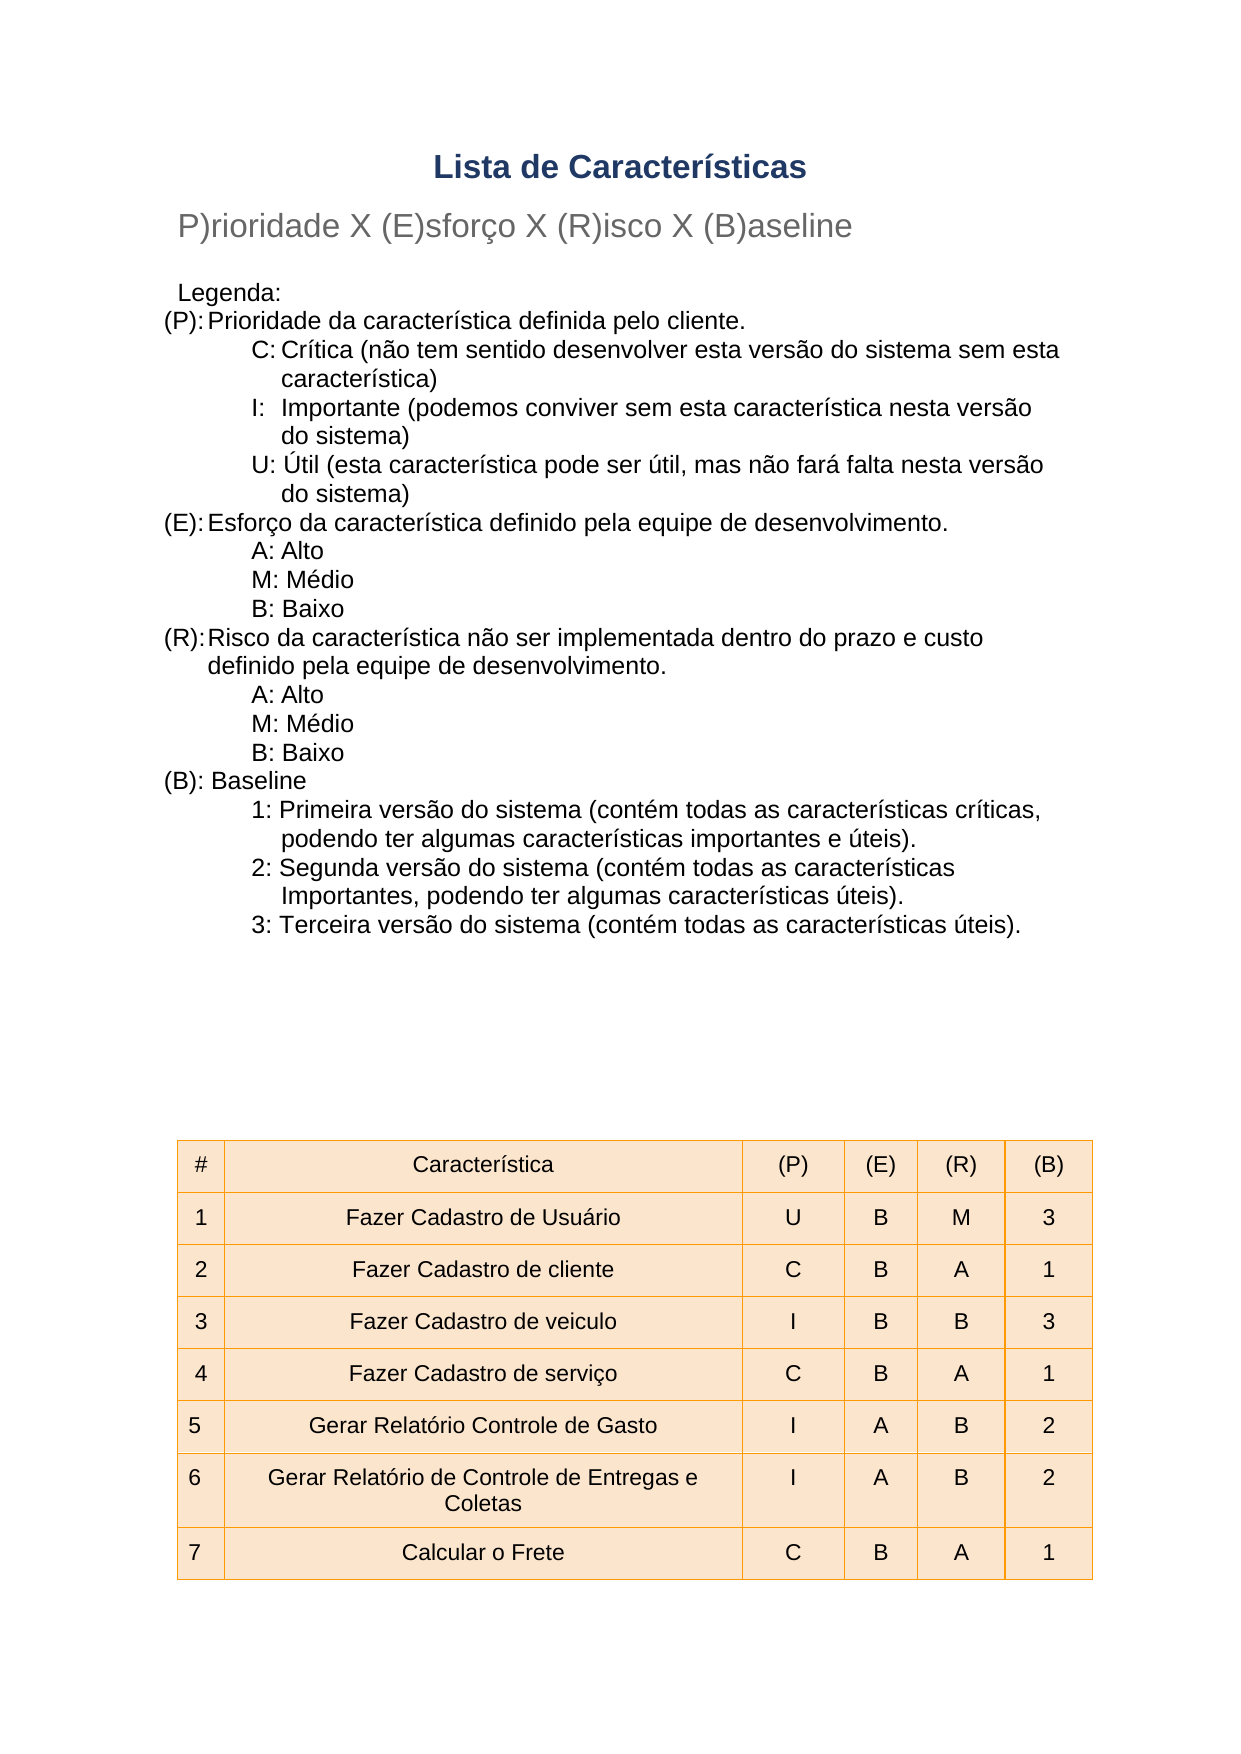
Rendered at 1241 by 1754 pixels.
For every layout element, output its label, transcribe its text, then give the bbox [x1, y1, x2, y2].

text A: Alto [251, 536, 1063, 565]
table_cell Fazer Cadastro de Usuário [225, 1193, 742, 1244]
text 2: Segunda versão do sistema (contém todas as características Importantes, podendo ter algumas características úteis). [251, 852, 1063, 910]
text C: Crítica (não tem sentido desenvolver esta versão do sistema sem esta característica) [251, 335, 1063, 392]
table_cell C [743, 1245, 844, 1296]
table_cell C [743, 1528, 844, 1579]
table_cell 3 [1006, 1193, 1092, 1244]
text M: Médio [251, 709, 1063, 737]
table_cell A [845, 1454, 917, 1527]
text B: Baixo [251, 737, 1063, 766]
text (R): Risco da característica não ser implementada dentro do prazo e custo definido pela equipe de desenvolvimento. [164, 622, 1063, 680]
table_cell B [845, 1528, 917, 1579]
table_cell 2 [178, 1245, 224, 1296]
table_cell B [845, 1349, 917, 1400]
table_cell 4 [178, 1349, 224, 1400]
text A: Alto [251, 680, 1063, 709]
table_cell A [845, 1401, 917, 1452]
text I: Importante (podemos conviver sem esta característica nesta versão do sistema) [251, 392, 1063, 450]
table_cell Fazer Cadastro de serviço [225, 1349, 742, 1400]
text 1: Primeira versão do sistema (contém todas as características críticas, podendo ter algumas características importantes e úteis). [251, 795, 1063, 852]
table_cell B [845, 1297, 917, 1348]
text B: Baixo [251, 594, 1063, 622]
table_cell C [743, 1349, 844, 1400]
table_header (E) [845, 1141, 917, 1192]
table_cell Fazer Cadastro de veiculo [225, 1297, 742, 1348]
table_cell 3 [178, 1297, 224, 1348]
table_header (B) [1006, 1141, 1092, 1192]
table_cell I [743, 1401, 844, 1452]
table_cell 6 [178, 1454, 224, 1527]
text Lista de Características [177, 148, 1063, 186]
table_cell 5 [178, 1401, 224, 1452]
table_cell 1 [178, 1193, 224, 1244]
table_cell 3 [1006, 1297, 1092, 1348]
table_cell A [918, 1528, 1004, 1579]
table_header (R) [918, 1141, 1004, 1192]
text P)rioridade X (E)sforço X (R)isco X (B)aseline [177, 206, 1063, 244]
table_cell 2 [1006, 1454, 1092, 1527]
text U: Útil (esta característica pode ser útil, mas não fará falta nesta versão do sistema) [251, 450, 1063, 507]
table_cell 1 [1006, 1245, 1092, 1296]
table_cell 2 [1006, 1401, 1092, 1452]
table_cell B [845, 1193, 917, 1244]
table_cell B [918, 1297, 1004, 1348]
table_cell 1 [1006, 1349, 1092, 1400]
table_cell 7 [178, 1528, 224, 1579]
table_cell Gerar Relatório Controle de Gasto [225, 1401, 742, 1452]
table_cell I [743, 1454, 844, 1527]
table_cell B [918, 1454, 1004, 1527]
text (P): Prioridade da característica definida pelo cliente. [164, 306, 1063, 335]
table_cell B [918, 1401, 1004, 1452]
table_cell 1 [1006, 1528, 1092, 1579]
table_cell I [743, 1297, 844, 1348]
table_cell A [918, 1349, 1004, 1400]
text (E): Esforço da característica definido pela equipe de desenvolvimento. [164, 507, 1063, 536]
table_cell Gerar Relatório de Controle de Entregas e Coletas [225, 1454, 742, 1527]
text Legenda: [177, 277, 1063, 306]
table_cell U [743, 1193, 844, 1244]
table_cell B [845, 1245, 917, 1296]
table_cell Fazer Cadastro de cliente [225, 1245, 742, 1296]
text M: Médio [251, 565, 1063, 594]
table_cell A [918, 1245, 1004, 1296]
table_header (P) [743, 1141, 844, 1192]
table_cell M [918, 1193, 1004, 1244]
text (B): Baseline [164, 766, 1063, 795]
table_cell Calcular o Frete [225, 1528, 742, 1579]
table_header Característica [225, 1141, 742, 1192]
text 3: Terceira versão do sistema (contém todas as características úteis). [251, 910, 1063, 939]
table_header # [178, 1141, 224, 1192]
